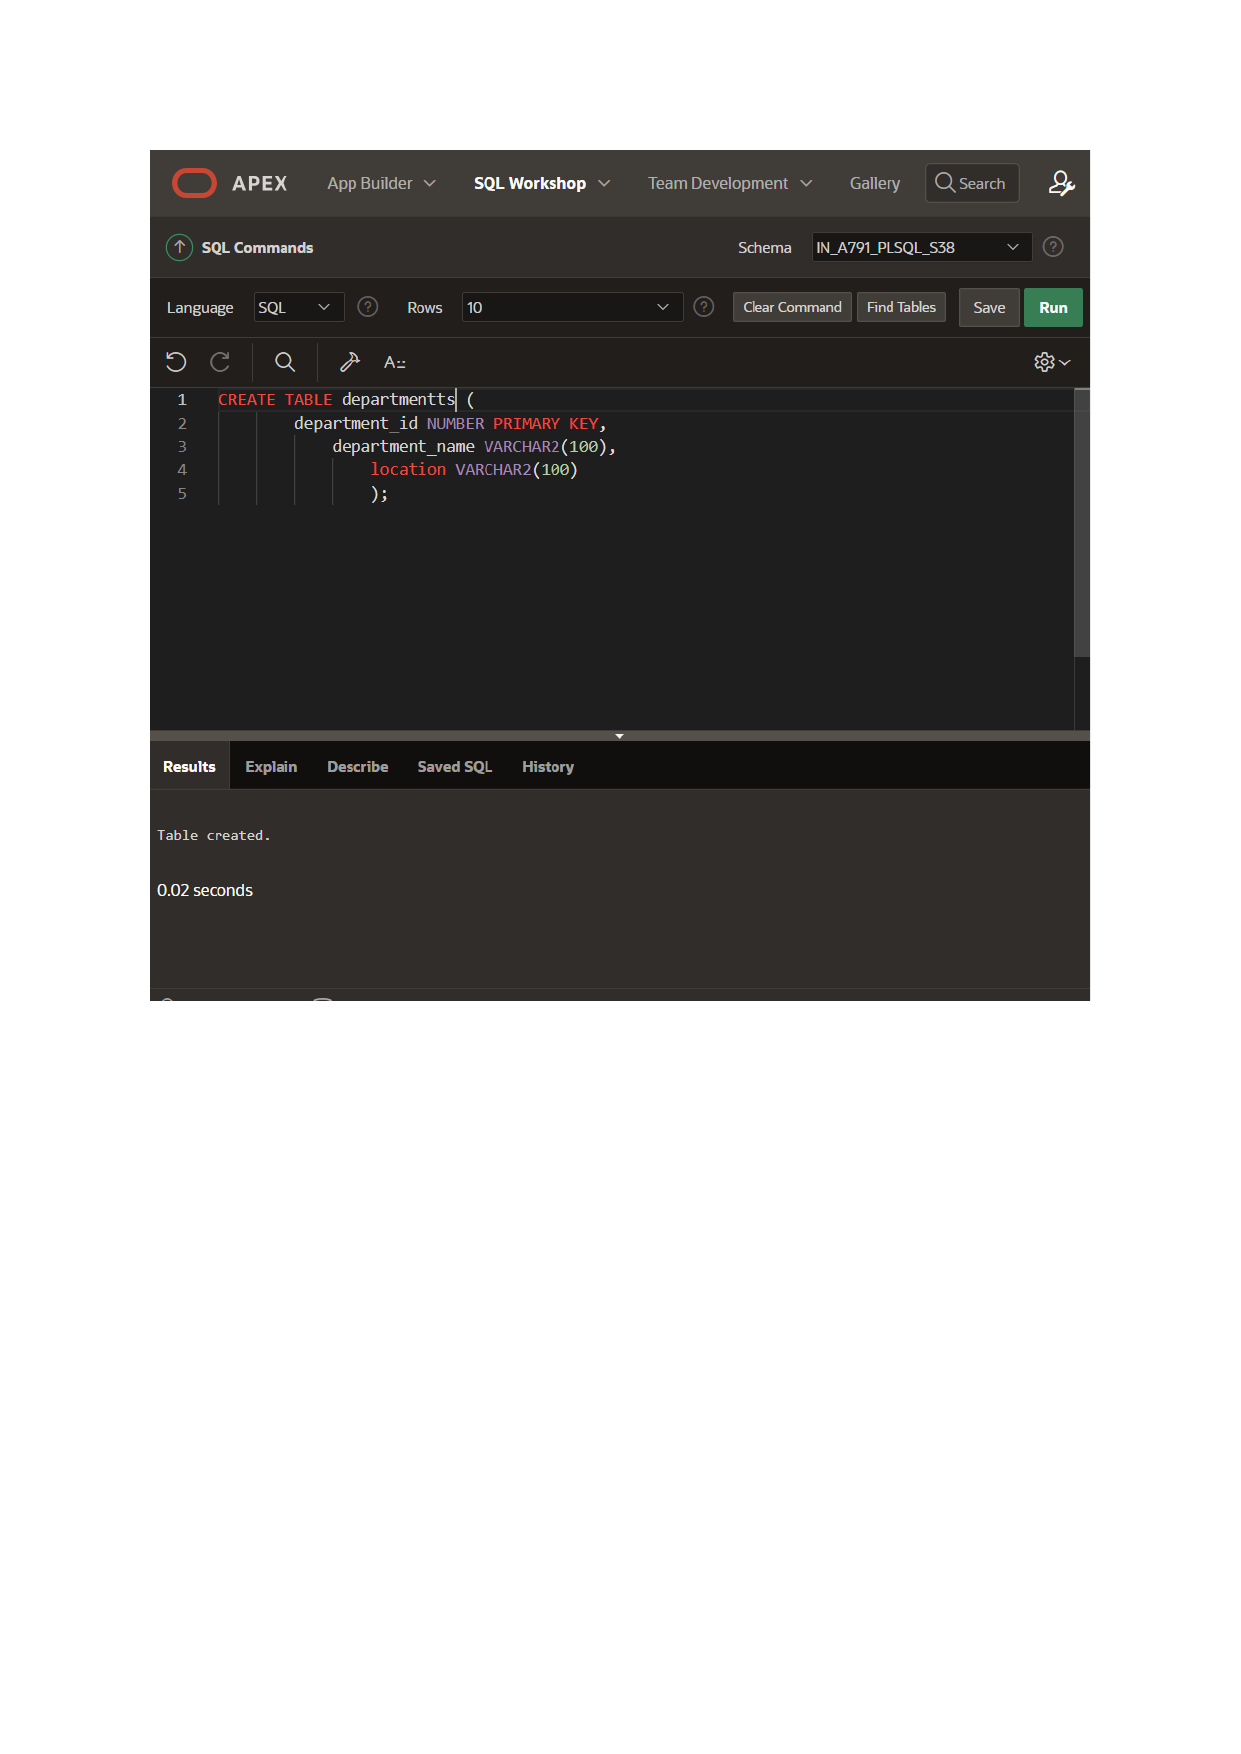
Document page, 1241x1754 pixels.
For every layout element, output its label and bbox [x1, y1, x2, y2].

picture [150, 150, 1091, 1001]
